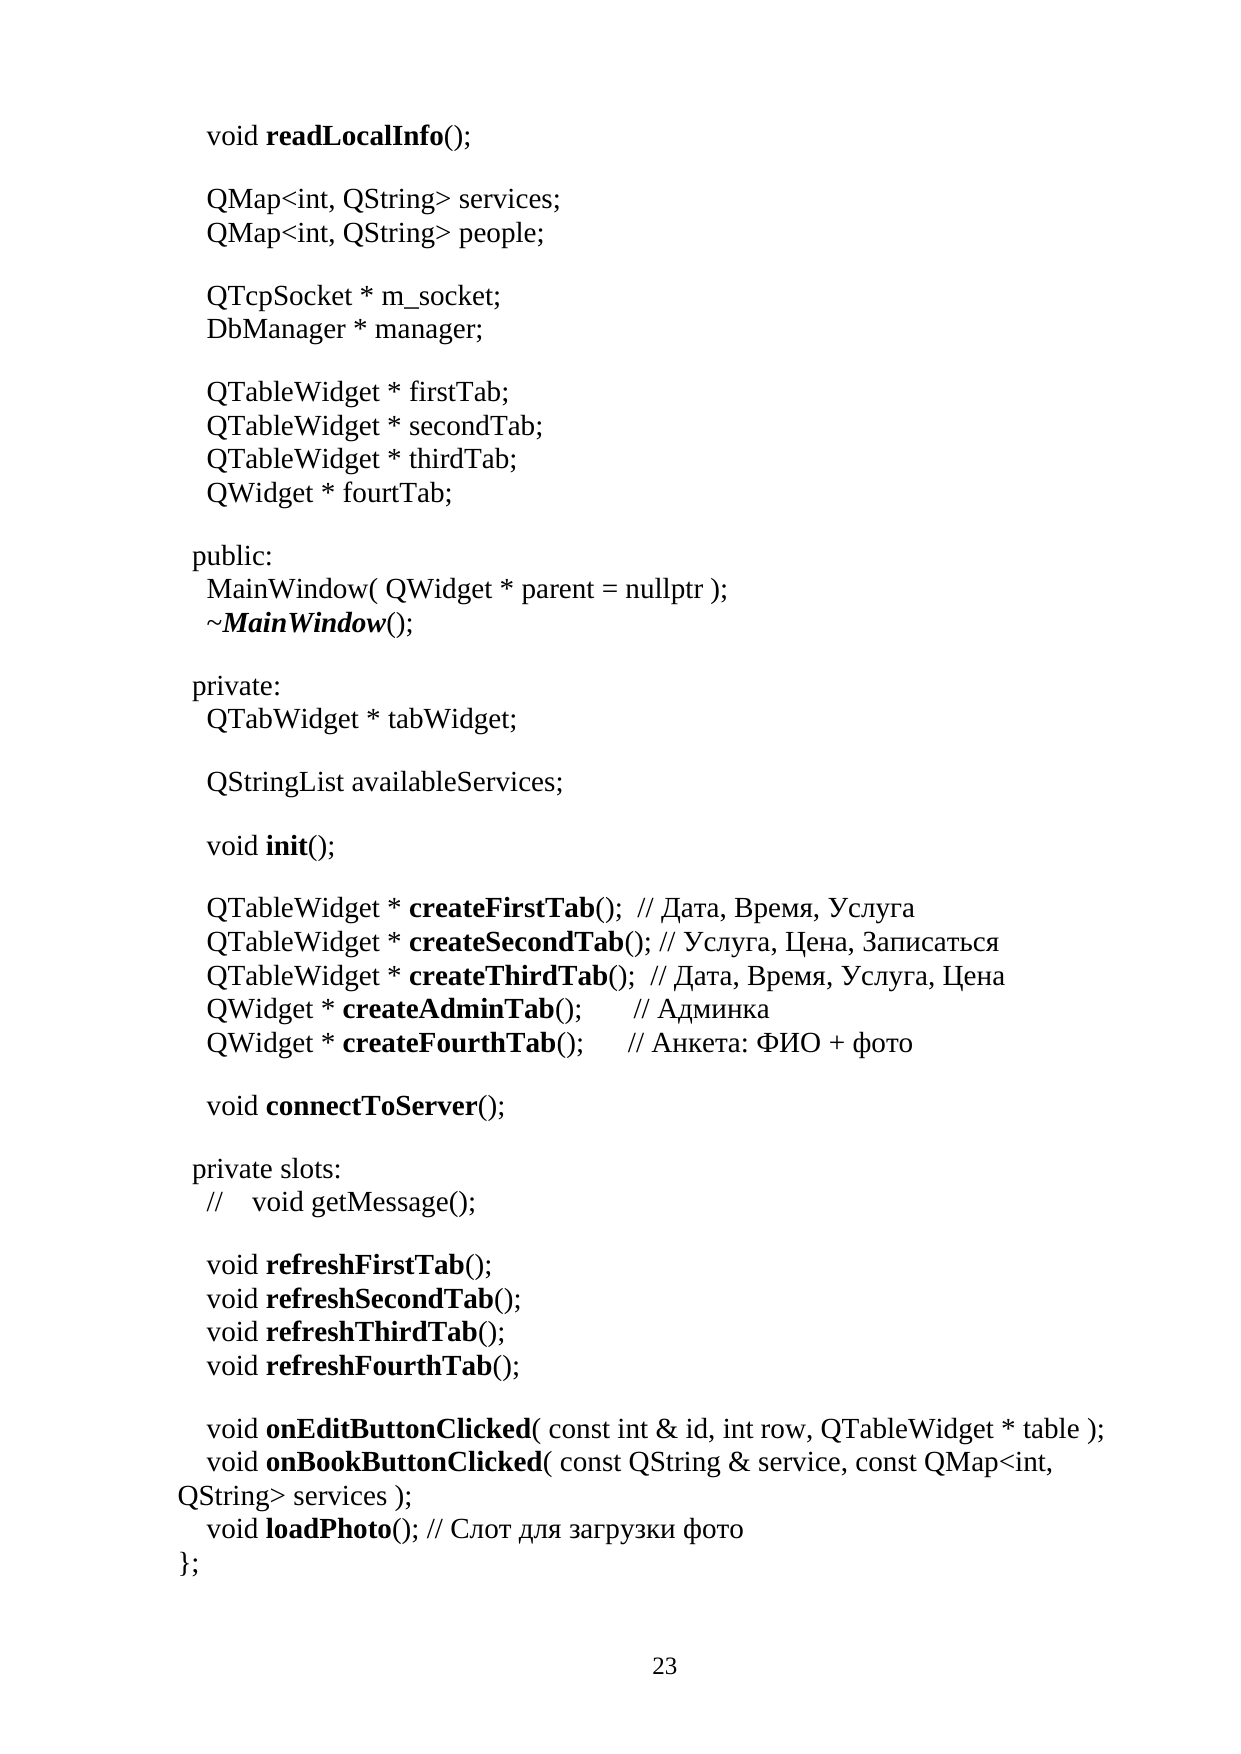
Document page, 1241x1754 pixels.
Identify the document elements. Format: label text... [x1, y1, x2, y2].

text void connectToServer(); [177, 1088, 1152, 1121]
text DbManager * manager; [177, 311, 1152, 345]
text QMap<int, QString> services; [177, 181, 1152, 215]
text public: [177, 538, 1152, 571]
text QTableWidget * createFirstTab(); // Дата, Время, Услуга [177, 891, 1152, 924]
text void init(); [177, 828, 1152, 861]
text QTableWidget * createSecondTab(); // Услуга, Цена, Записаться [177, 924, 1152, 958]
text QTableWidget * thirdTab; [177, 441, 1152, 475]
text QTableWidget * firstTab; [177, 374, 1152, 408]
text void refreshFourthTab(); [177, 1348, 1152, 1382]
text QWidget * createAdminTab(); // Админка [177, 991, 1152, 1025]
text void onEditButtonClicked( const int & id, int row, QTableWidget * table ); [177, 1411, 1152, 1444]
text QMap<int, QString> people; [177, 215, 1152, 248]
text void readLocalInfo(); [177, 118, 1152, 152]
text void refreshThirdTab(); [177, 1314, 1152, 1348]
text QWidget * fourtTab; [177, 475, 1152, 508]
text QWidget * createFourthTab(); // Анкета: ФИО + фото [177, 1025, 1152, 1058]
text private: [177, 668, 1152, 702]
text // void getMessage(); [177, 1184, 1152, 1218]
text QTabWidget * tabWidget; [177, 702, 1152, 735]
text ~MainWindow(); [177, 605, 1152, 638]
text void refreshFirstTab(); [177, 1247, 1152, 1281]
text QTcpSocket * m_socket; [177, 278, 1152, 311]
text void loadPhoto(); // Слот для загрузки фото [177, 1512, 1152, 1545]
text MainWindow( QWidget * parent = nullptr ); [177, 571, 1152, 605]
text void refreshSecondTab(); [177, 1281, 1152, 1314]
text void onBookButtonClicked( const QString & service, const QMap<int, QString> services ); [177, 1444, 1152, 1512]
text QTableWidget * createThirdTab(); // Дата, Время, Услуга, Цена [177, 958, 1152, 991]
text private slots: [177, 1151, 1152, 1184]
text QStringList availableServices; [177, 764, 1152, 798]
text QTableWidget * secondTab; [177, 408, 1152, 441]
text }; [177, 1545, 1152, 1579]
